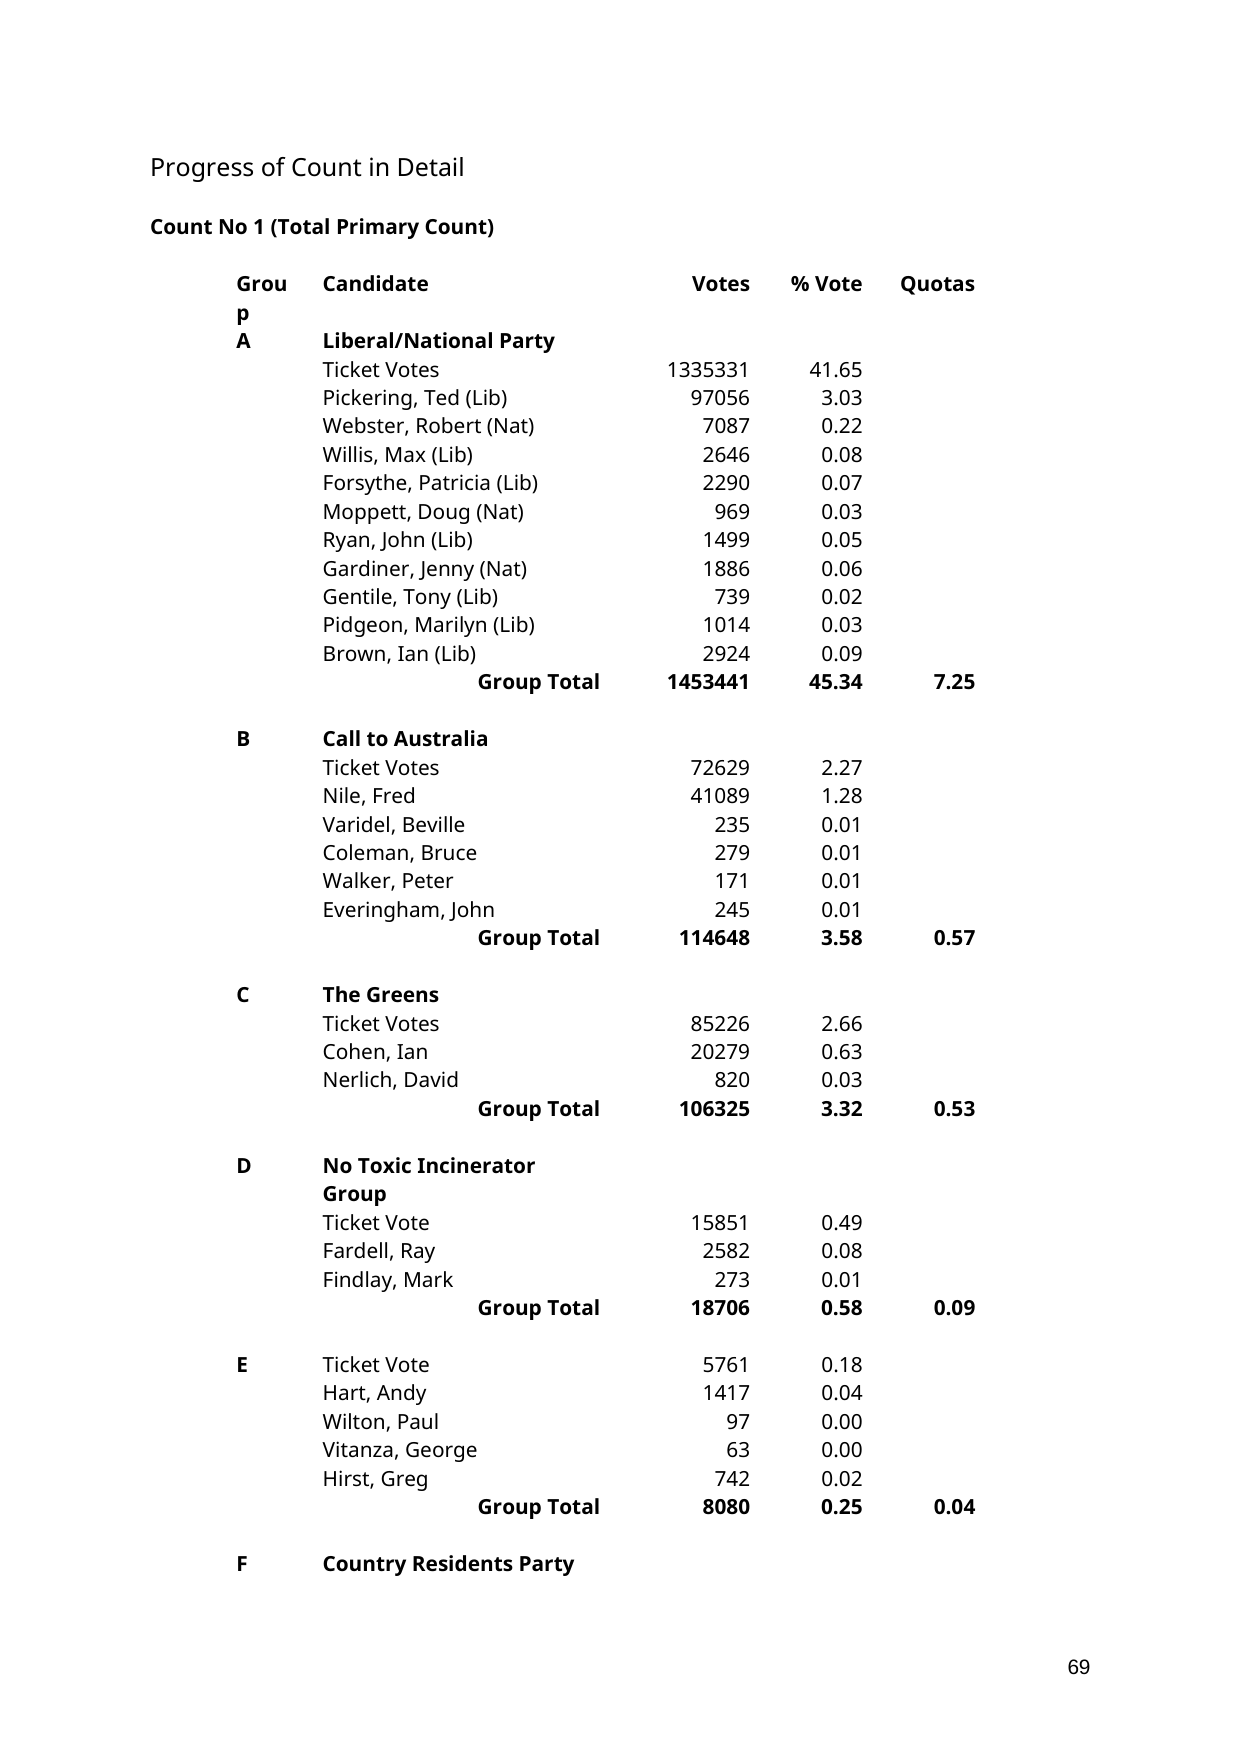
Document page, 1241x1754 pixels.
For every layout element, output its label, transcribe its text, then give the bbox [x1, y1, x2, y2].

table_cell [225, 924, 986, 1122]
text Count No 1 (Total Primary Count) [150, 212, 1090, 241]
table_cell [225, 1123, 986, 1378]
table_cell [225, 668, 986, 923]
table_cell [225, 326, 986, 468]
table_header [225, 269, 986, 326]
text Progress of Count in Detail [150, 150, 1090, 184]
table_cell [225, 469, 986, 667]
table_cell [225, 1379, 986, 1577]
